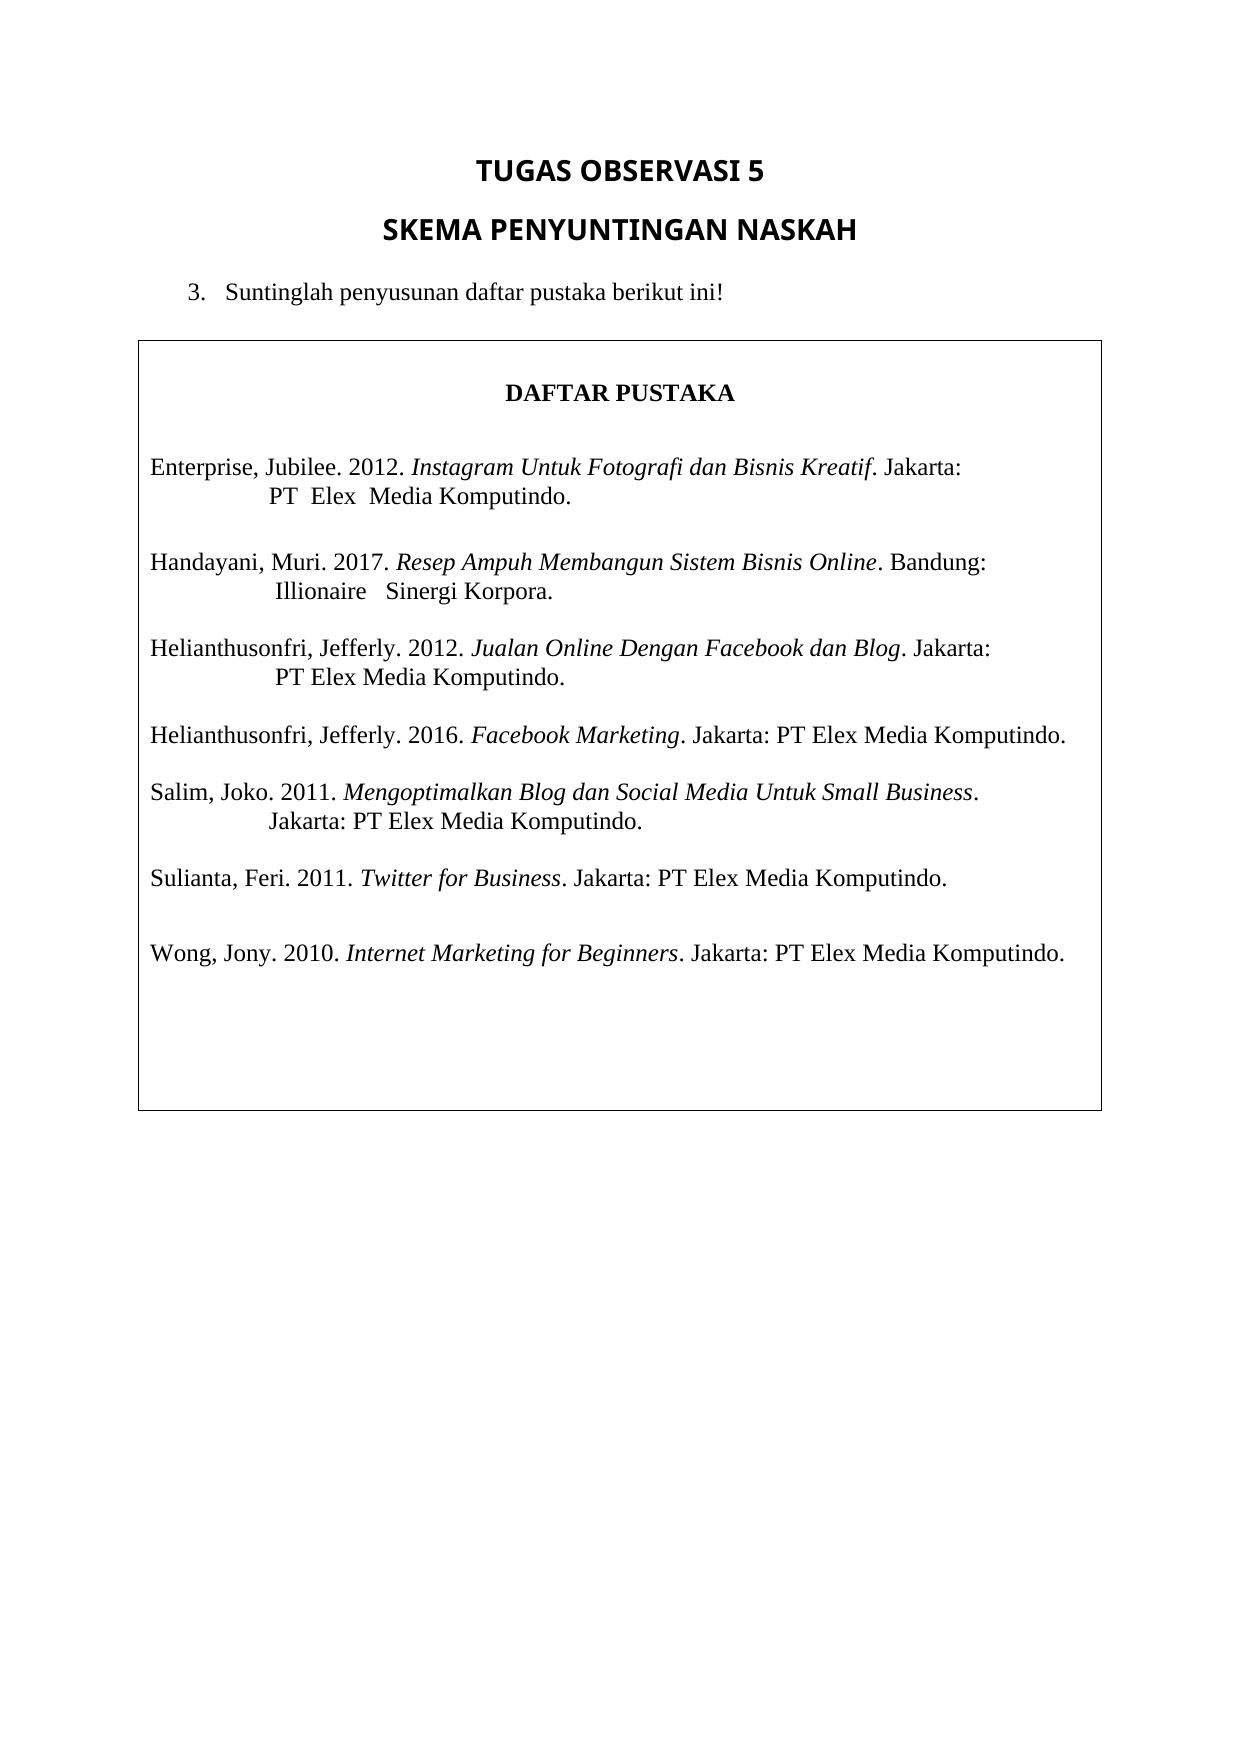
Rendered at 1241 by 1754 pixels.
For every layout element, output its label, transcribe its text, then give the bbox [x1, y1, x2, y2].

text TUGAS OBSERVASI 5 [150, 150, 1090, 190]
table_header DAFTAR PUSTAKA Enterprise, Jubilee. 2012. Instagram Untuk Fotografi dan Bisnis Kreatif. Jakarta: PT Elex Media Komputindo. Handayani, Muri. 2017. Resep Ampuh Membangun Sistem Bisnis Online. Bandung: Illionaire Sinergi Korpora. Helianthusonfri, Jefferly. 2012. Jualan Online Dengan Facebook dan Blog. Jakarta: PT Elex Media Komputindo. Helianthusonfri, Jefferly. 2016. Facebook Marketing. Jakarta: PT Elex Media Komputindo. Salim, Joko. 2011. Mengoptimalkan Blog dan Social Media Untuk Small Business. Jakarta: PT Elex Media Komputindo. Sulianta, Feri. 2011. Twitter for Business. Jakarta: PT Elex Media Komputindo. Wong, Jony. 2010. Internet Marketing for Beginners. Jakarta: PT Elex Media Komputindo. [139, 341, 1101, 1110]
list Suntinglah penyusunan daftar pustaka berikut ini! [187, 277, 1090, 306]
text SKEMA PENYUNTINGAN NASKAH [150, 209, 1090, 249]
